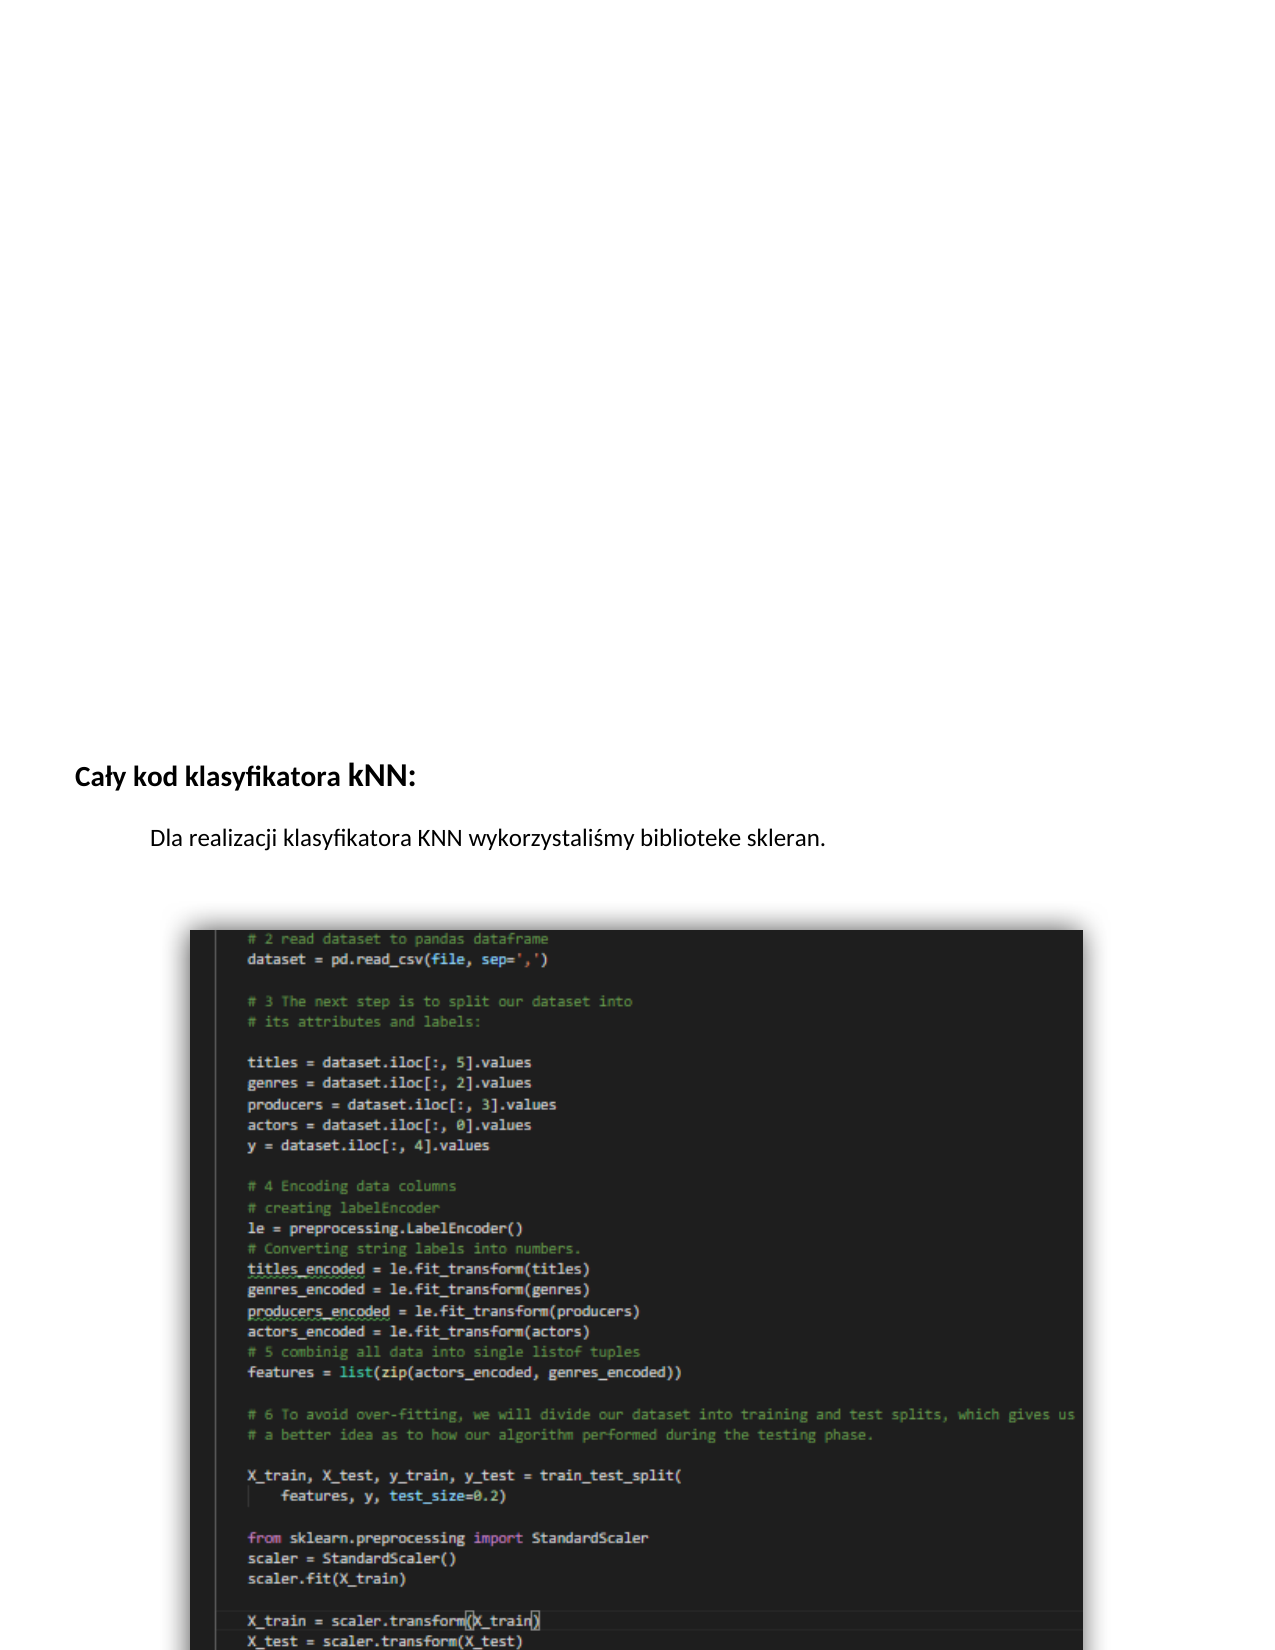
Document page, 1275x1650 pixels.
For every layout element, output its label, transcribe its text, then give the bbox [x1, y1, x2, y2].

text Cały kod klasyfikatora kNN: [75, 754, 1200, 795]
picture [190, 930, 1083, 1650]
text Dla realizacji klasyfikatora KNN wykorzystaliśmy biblioteke skleran. [75, 822, 1200, 853]
